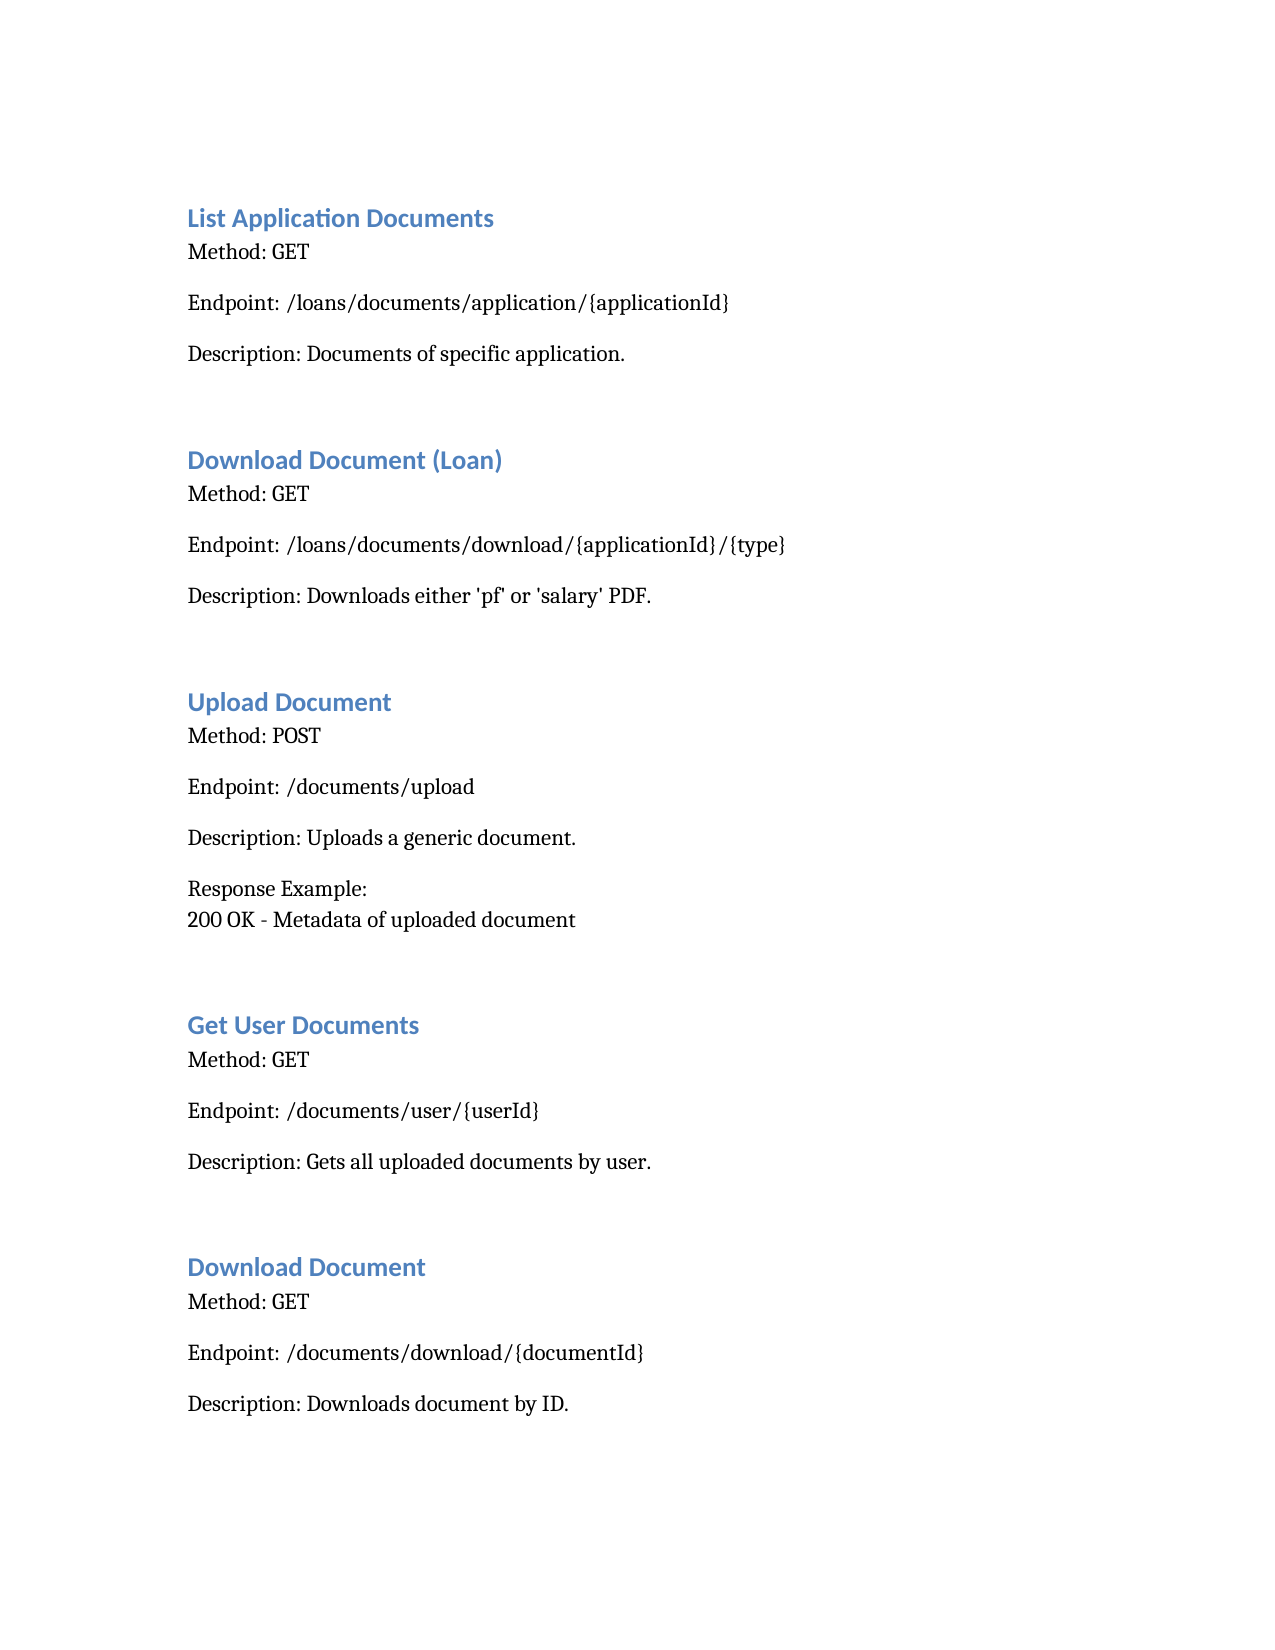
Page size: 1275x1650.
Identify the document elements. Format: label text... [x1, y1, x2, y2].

text Endpoint: /documents/download/{documentId} [187, 1339, 1087, 1366]
text Method: GET [187, 1288, 1087, 1315]
subtitle Upload Document [187, 685, 1087, 718]
text Method: GET [187, 239, 1087, 265]
text Description: Downloads either 'pf' or 'salary' PDF. [187, 583, 1087, 609]
subtitle List Application Documents [187, 201, 1087, 234]
text Method: GET [187, 481, 1087, 507]
text Description: Uploads a generic document. [187, 825, 1087, 852]
text Endpoint: /documents/user/{userId} [187, 1097, 1087, 1124]
text Method: POST [187, 723, 1087, 749]
subtitle Download Document (Loan) [187, 443, 1087, 476]
text Description: Downloads document by ID. [187, 1391, 1087, 1417]
text Endpoint: /loans/documents/application/{applicationId} [187, 290, 1087, 316]
text Response Example: 200 OK - Metadata of uploaded document [187, 876, 1087, 933]
subtitle Download Document [187, 1251, 1087, 1284]
text Endpoint: /loans/documents/download/{applicationId}/{type} [187, 532, 1087, 558]
text Endpoint: /documents/upload [187, 774, 1087, 801]
text Description: Documents of specific application. [187, 341, 1087, 367]
text Method: GET [187, 1046, 1087, 1073]
subtitle Get User Documents [187, 1008, 1087, 1042]
text Description: Gets all uploaded documents by user. [187, 1148, 1087, 1175]
